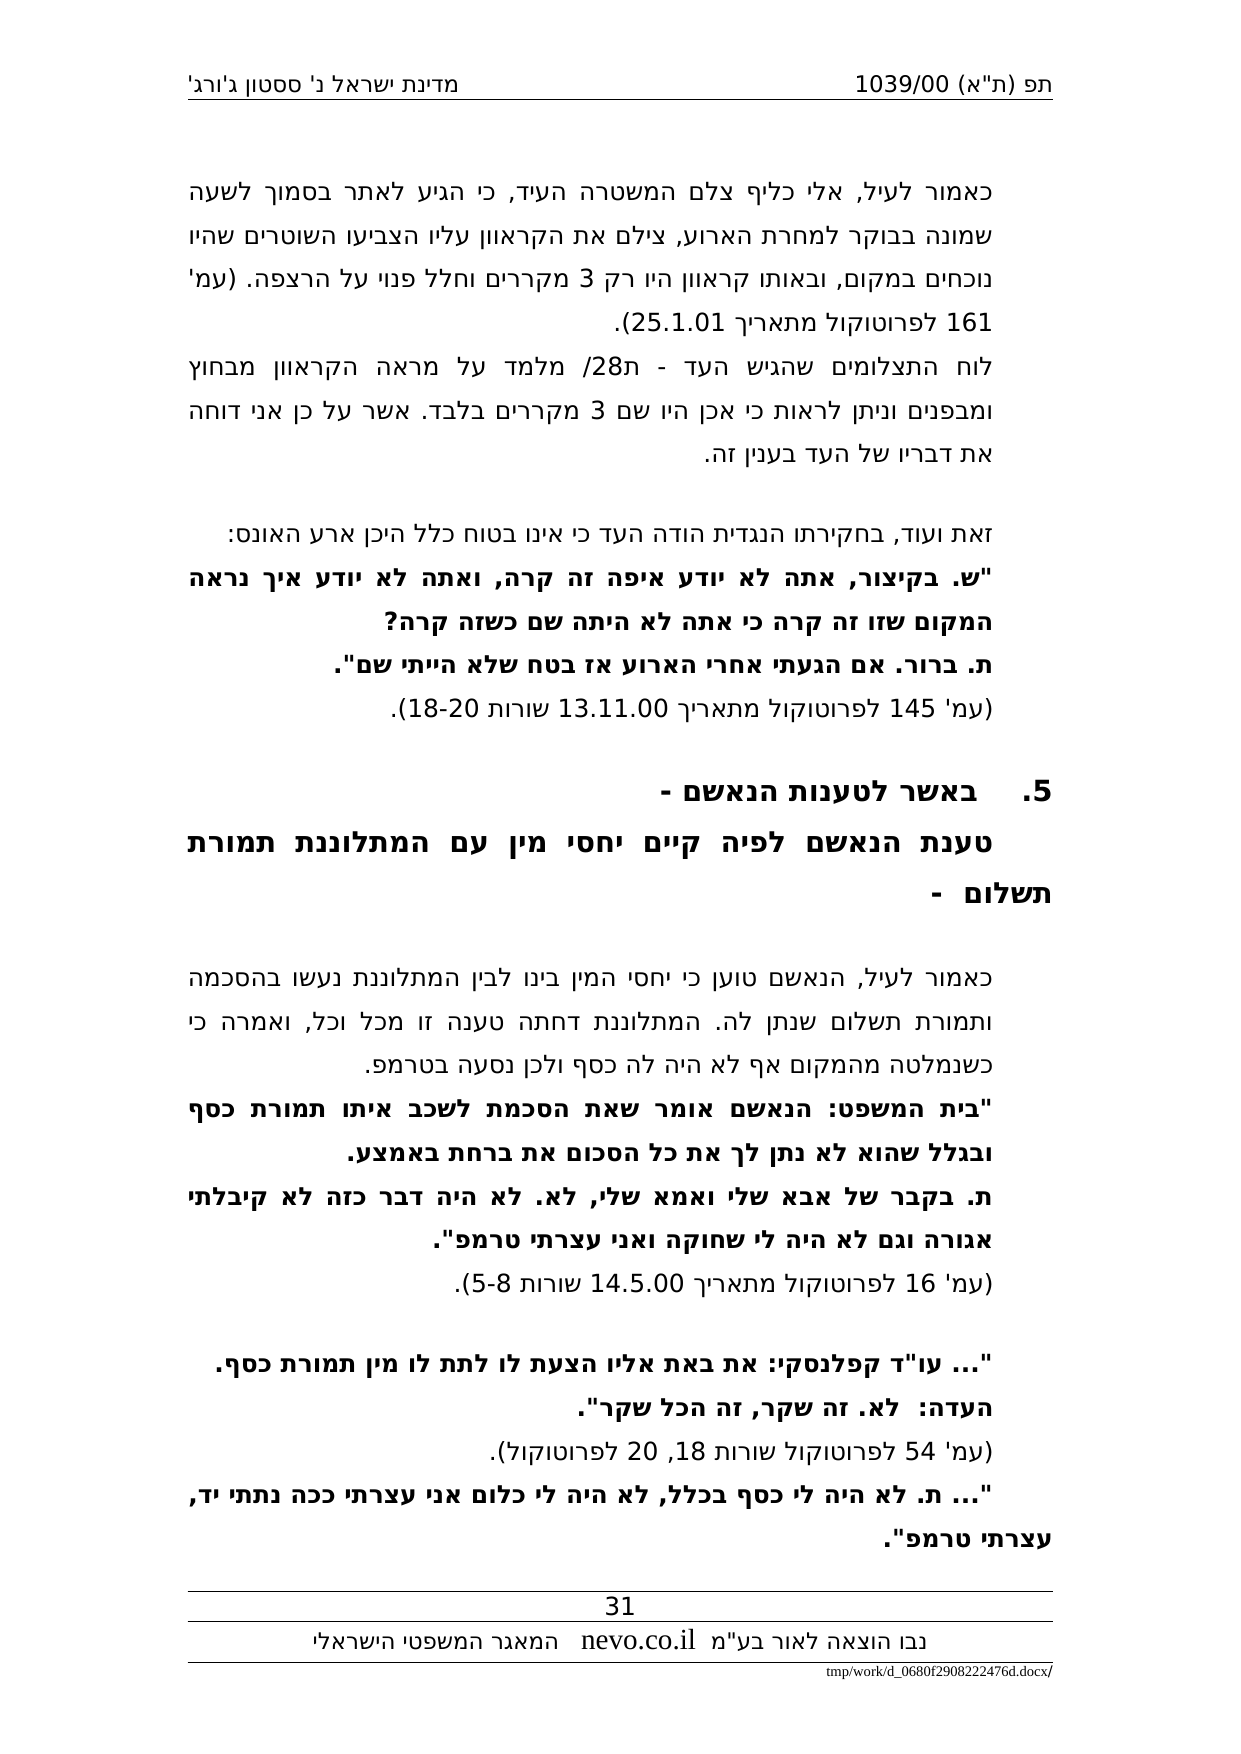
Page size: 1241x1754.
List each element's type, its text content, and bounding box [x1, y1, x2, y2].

text (עמ' 16 לפרוטוקול מתאריך 14.5.00 שורות 5-8). [187, 1269, 1053, 1298]
text כאמור לעיל, הנאשם טוען כי יחסי המין בינו לבין המתלוננת נעשו בהסכמה ותמורת תשלום שנתן לה. המתלוננת דחתה טענה זו מכל וכל, ואמרה כי כשנמלטה מהמקום אף לא היה לה כסף ולכן נסעה בטרמפ. [187, 963, 994, 1080]
text העדה: לא. זה שקר, זה הכל שקר". [187, 1393, 1053, 1422]
text כאמור לעיל, אלי כליף צלם המשטרה העיד, כי הגיע לאתר בסמוך לשעה שמונה בבוקר למחרת הארוע, צילם את הקראוון עליו הצביעו השוטרים שהיו נוכחים במקום, ובאותו קראוון היו רק 3 מקררים וחלל פנוי על הרצפה. (עמ' 161 לפרוטוקול מתאריך 25.1.01). [187, 177, 994, 338]
text (עמ' 145 לפרוטוקול מתאריך 13.11.00 שורות 18-20). [187, 694, 994, 724]
text טענת הנאשם לפיה קיים יחסי מין עם המתלוננת תמורת תשלום - [187, 825, 1053, 910]
text ת. בקבר של אבא שלי ואמא שלי, לא. לא היה דבר כזה לא קיבלתי אגורה וגם לא היה לי שחוקה ואני עצרתי טרמפ". [187, 1182, 994, 1255]
text 5. באשר לטענות הנאשם - [187, 774, 1053, 808]
text "בית המשפט: הנאשם אומר שאת הסכמת לשכב איתו תמורת כסף ובגלל שהוא לא נתן לך את כל הסכום את ברחת באמצע. [187, 1094, 994, 1167]
text "... עו"ד קפלנסקי: את באת אליו הצעת לו לתת לו מין תמורת כסף. [187, 1349, 1053, 1378]
text זאת ועוד, בחקירתו הנגדית הודה העד כי אינו בטוח כלל היכן ארע האונס: [187, 519, 994, 549]
text "ש. בקיצור, אתה לא יודע איפה זה קרה, ואתה לא יודע איך נראה המקום שזו זה קרה כי אתה לא היתה שם כשזה קרה? [187, 563, 994, 636]
text לוח התצלומים שהגיש העד - ת28/ מלמד על מראה הקראוון מבחוץ ומבפנים וניתן לראות כי אכן היו שם 3 מקררים בלבד. אשר על כן אני דוחה את דבריו של העד בענין זה. [187, 352, 994, 469]
text ת. ברור. אם הגעתי אחרי הארוע אז בטח שלא הייתי שם". [187, 651, 994, 680]
text "... ת. לא היה לי כסף בכלל, לא היה לי כלום אני עצרתי ככה נתתי יד, עצרתי טרמפ". [187, 1480, 1053, 1553]
text (עמ' 54 לפרוטוקול שורות 18, 20 לפרוטוקול). [187, 1437, 1053, 1466]
